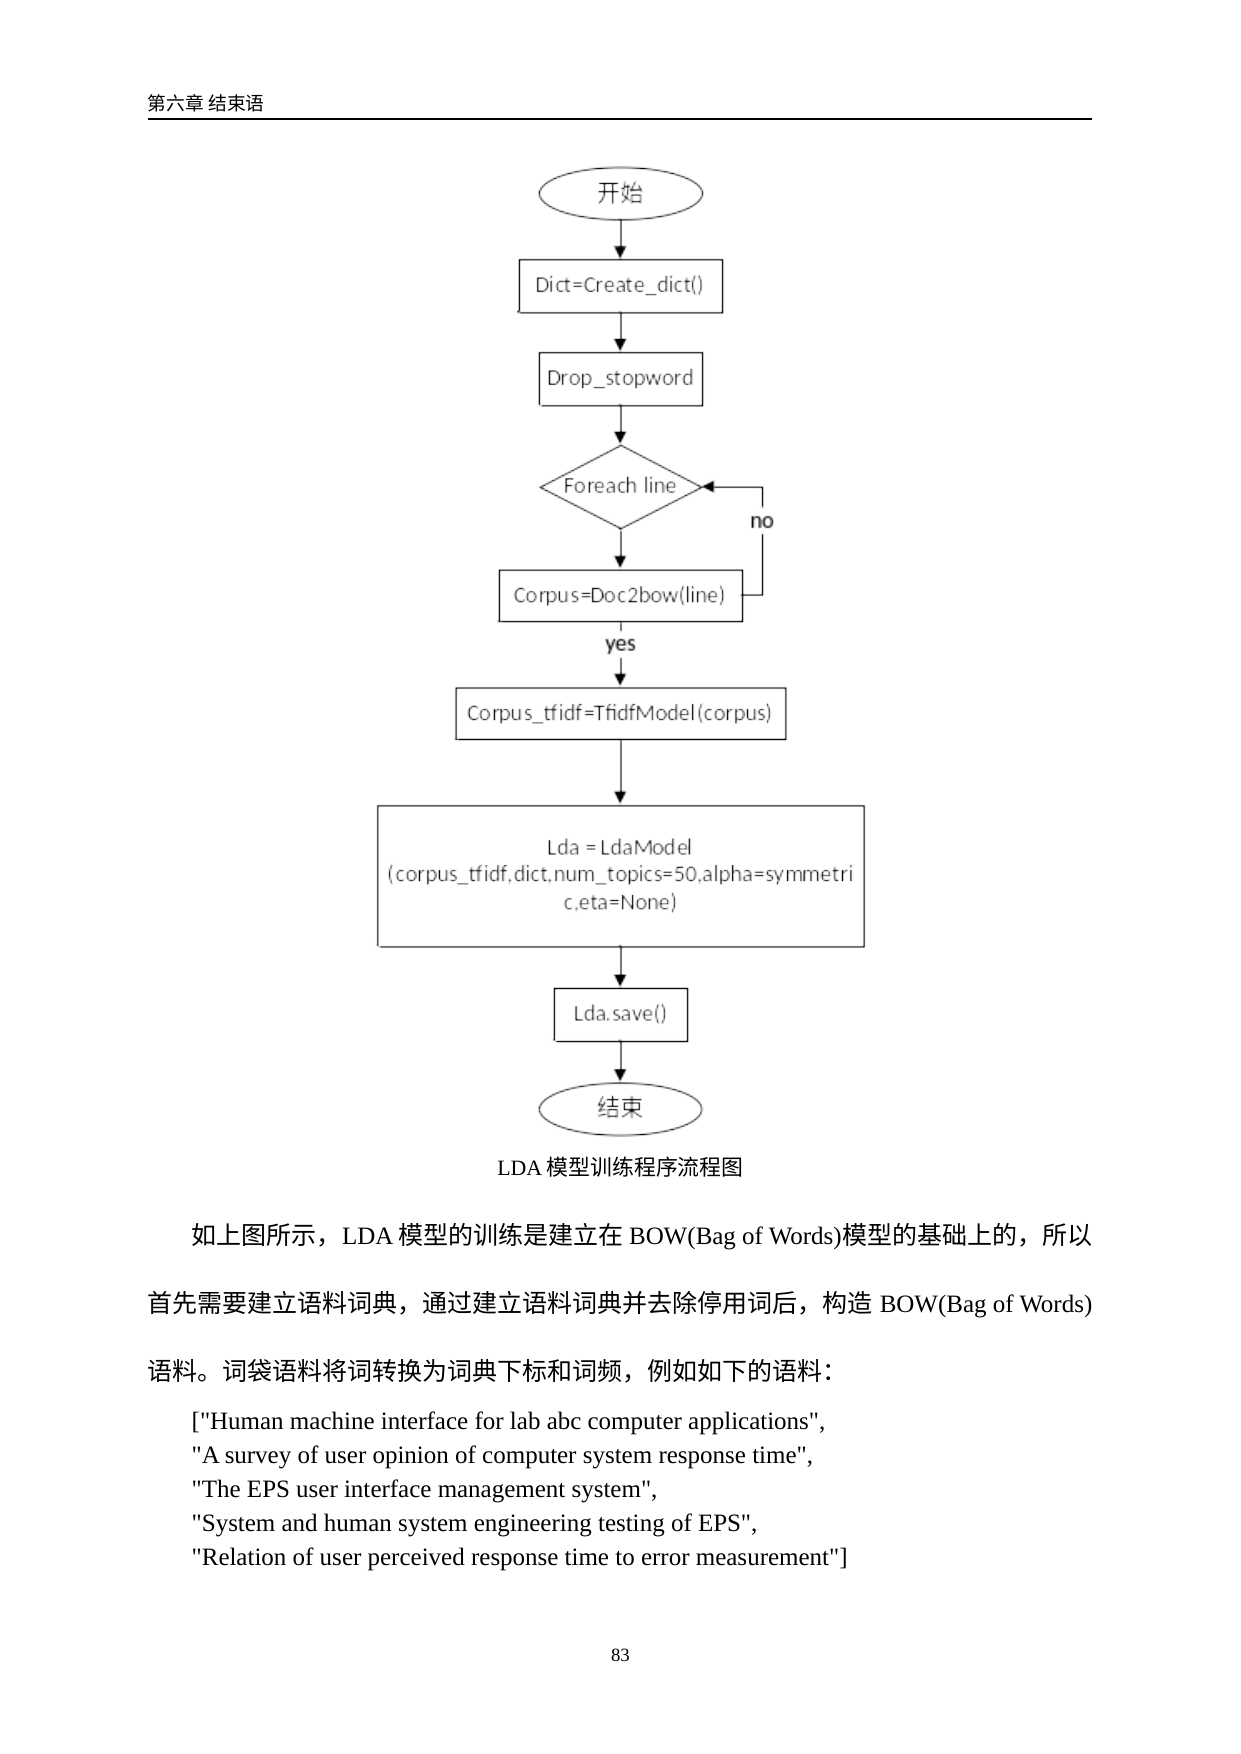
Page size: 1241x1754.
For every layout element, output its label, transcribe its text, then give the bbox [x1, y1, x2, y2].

text ["Human machine interface for lab abc computer applications", [148, 1403, 1092, 1437]
text "Relation of user perceived response time to error measurement"] [148, 1539, 1092, 1573]
text "The EPS user interface management system", [148, 1471, 1092, 1505]
text "A survey of user opinion of computer system response time", [148, 1437, 1092, 1471]
text 如上图所示，LDA模型的训练是建立在BOW(Bag of Words)模型的基础上的，所以首先需要建立语料词典，通过建立语料词典并去除停用词后，构造BOW(Bag of Words)语料。词袋语料将词转换为词典下标和词频，例如如下的语料： [148, 1199, 1092, 1403]
text "System and human system engineering testing of EPS", [148, 1505, 1092, 1539]
text LDA模型训练程序流程图 [148, 1149, 1092, 1183]
